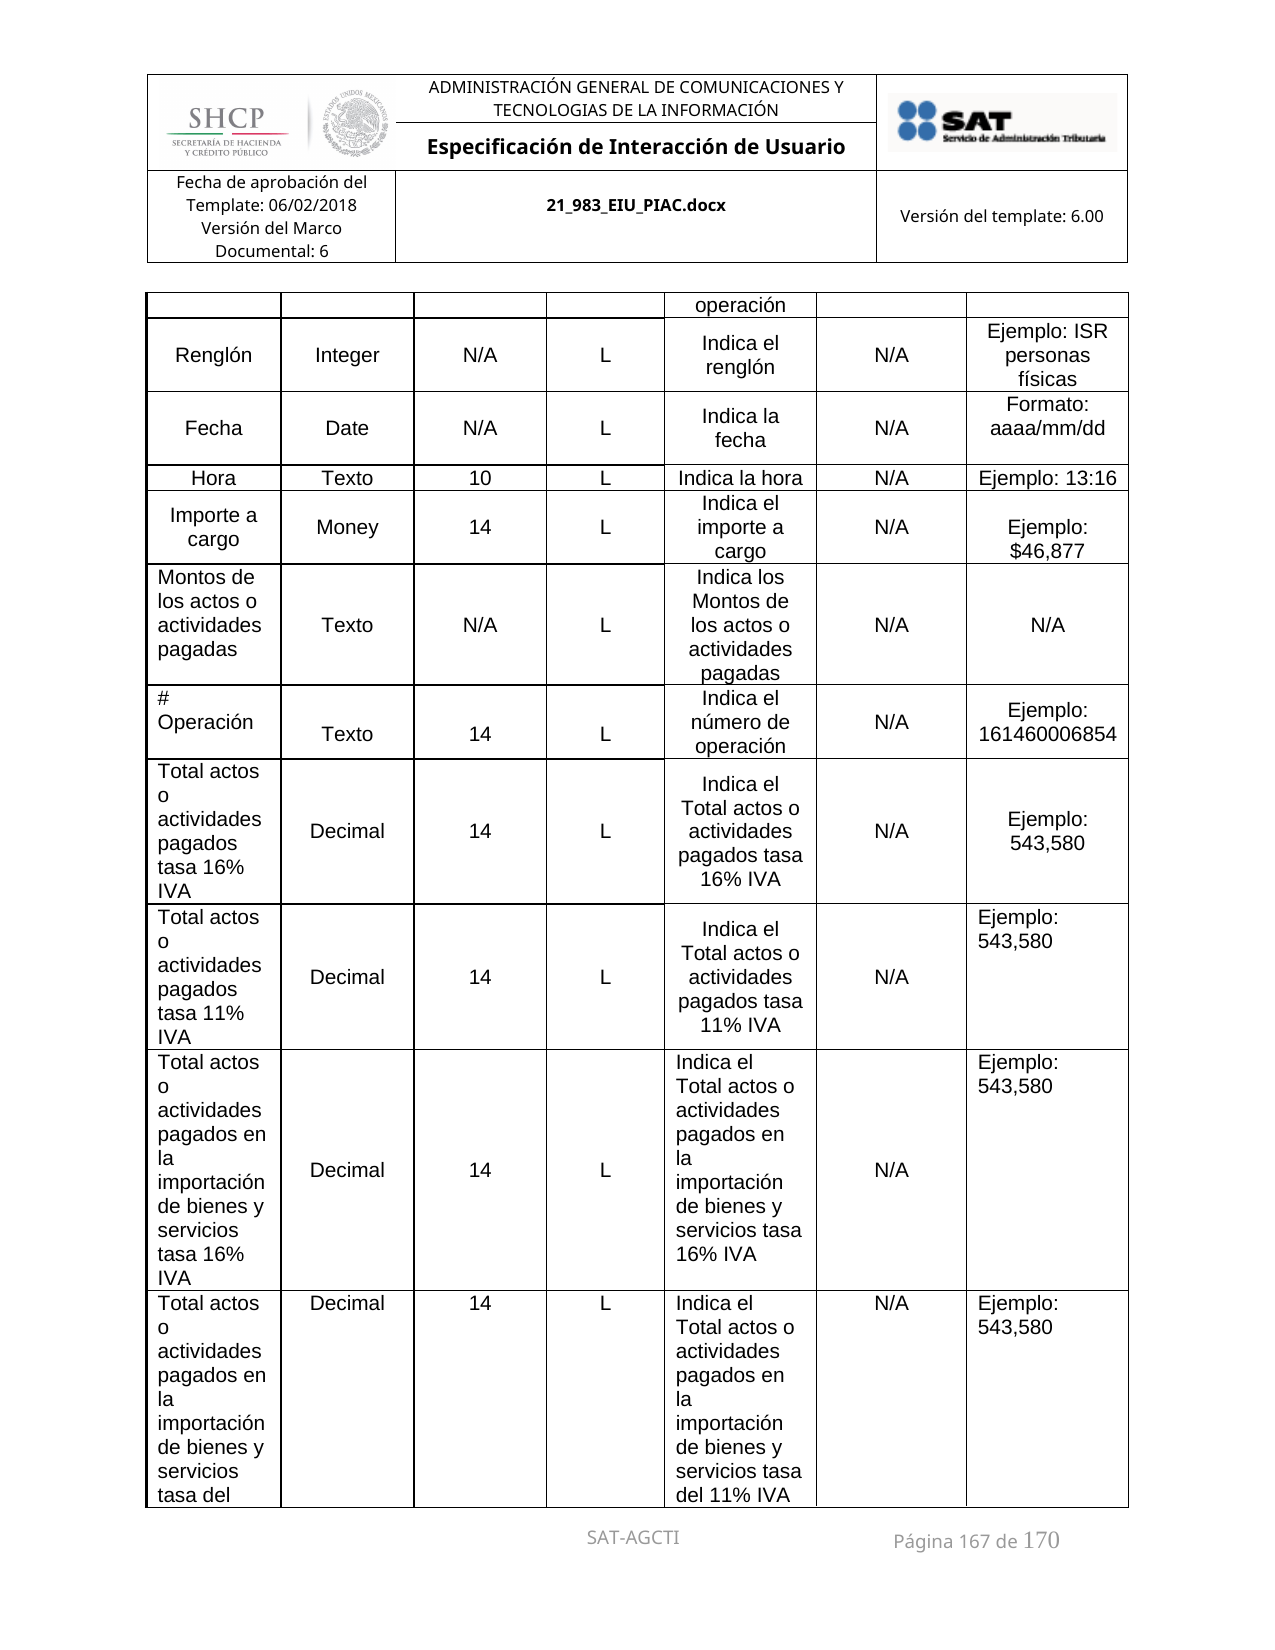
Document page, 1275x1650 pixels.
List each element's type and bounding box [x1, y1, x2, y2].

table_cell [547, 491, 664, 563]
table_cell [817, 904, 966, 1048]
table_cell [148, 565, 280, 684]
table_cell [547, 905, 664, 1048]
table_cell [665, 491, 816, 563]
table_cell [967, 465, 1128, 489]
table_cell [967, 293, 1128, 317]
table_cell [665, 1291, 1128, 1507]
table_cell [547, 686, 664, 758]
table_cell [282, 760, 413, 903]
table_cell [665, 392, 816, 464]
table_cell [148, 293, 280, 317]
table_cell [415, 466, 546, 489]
picture [158, 75, 396, 170]
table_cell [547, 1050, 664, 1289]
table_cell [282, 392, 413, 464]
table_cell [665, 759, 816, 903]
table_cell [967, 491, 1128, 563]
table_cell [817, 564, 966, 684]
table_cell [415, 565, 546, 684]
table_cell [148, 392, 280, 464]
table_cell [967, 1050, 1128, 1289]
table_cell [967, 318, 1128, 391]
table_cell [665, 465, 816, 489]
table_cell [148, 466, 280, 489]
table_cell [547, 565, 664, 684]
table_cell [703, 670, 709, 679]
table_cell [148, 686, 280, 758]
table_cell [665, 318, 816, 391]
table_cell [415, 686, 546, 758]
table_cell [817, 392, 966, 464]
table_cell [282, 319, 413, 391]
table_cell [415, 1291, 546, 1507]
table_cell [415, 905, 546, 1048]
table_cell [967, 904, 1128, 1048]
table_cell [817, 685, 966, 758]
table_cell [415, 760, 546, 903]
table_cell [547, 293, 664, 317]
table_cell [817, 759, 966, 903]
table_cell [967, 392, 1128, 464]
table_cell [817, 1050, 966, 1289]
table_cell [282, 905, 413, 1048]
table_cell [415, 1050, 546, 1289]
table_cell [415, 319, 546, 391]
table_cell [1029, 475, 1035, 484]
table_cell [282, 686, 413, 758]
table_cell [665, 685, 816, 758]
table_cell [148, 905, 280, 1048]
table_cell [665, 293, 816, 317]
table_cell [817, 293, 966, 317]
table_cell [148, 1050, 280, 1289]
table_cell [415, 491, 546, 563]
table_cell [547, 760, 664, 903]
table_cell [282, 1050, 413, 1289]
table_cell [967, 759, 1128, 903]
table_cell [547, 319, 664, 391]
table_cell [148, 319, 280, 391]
picture [887, 93, 1118, 152]
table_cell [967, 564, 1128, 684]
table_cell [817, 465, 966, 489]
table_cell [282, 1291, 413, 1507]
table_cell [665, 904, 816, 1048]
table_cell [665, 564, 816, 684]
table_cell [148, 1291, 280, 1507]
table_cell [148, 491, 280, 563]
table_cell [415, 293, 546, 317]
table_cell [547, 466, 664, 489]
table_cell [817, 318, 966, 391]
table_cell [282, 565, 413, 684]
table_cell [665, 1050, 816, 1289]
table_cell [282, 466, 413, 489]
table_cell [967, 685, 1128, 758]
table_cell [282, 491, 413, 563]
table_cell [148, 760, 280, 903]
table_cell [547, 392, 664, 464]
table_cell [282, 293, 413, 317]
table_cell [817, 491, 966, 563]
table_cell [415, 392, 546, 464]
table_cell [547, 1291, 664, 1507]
